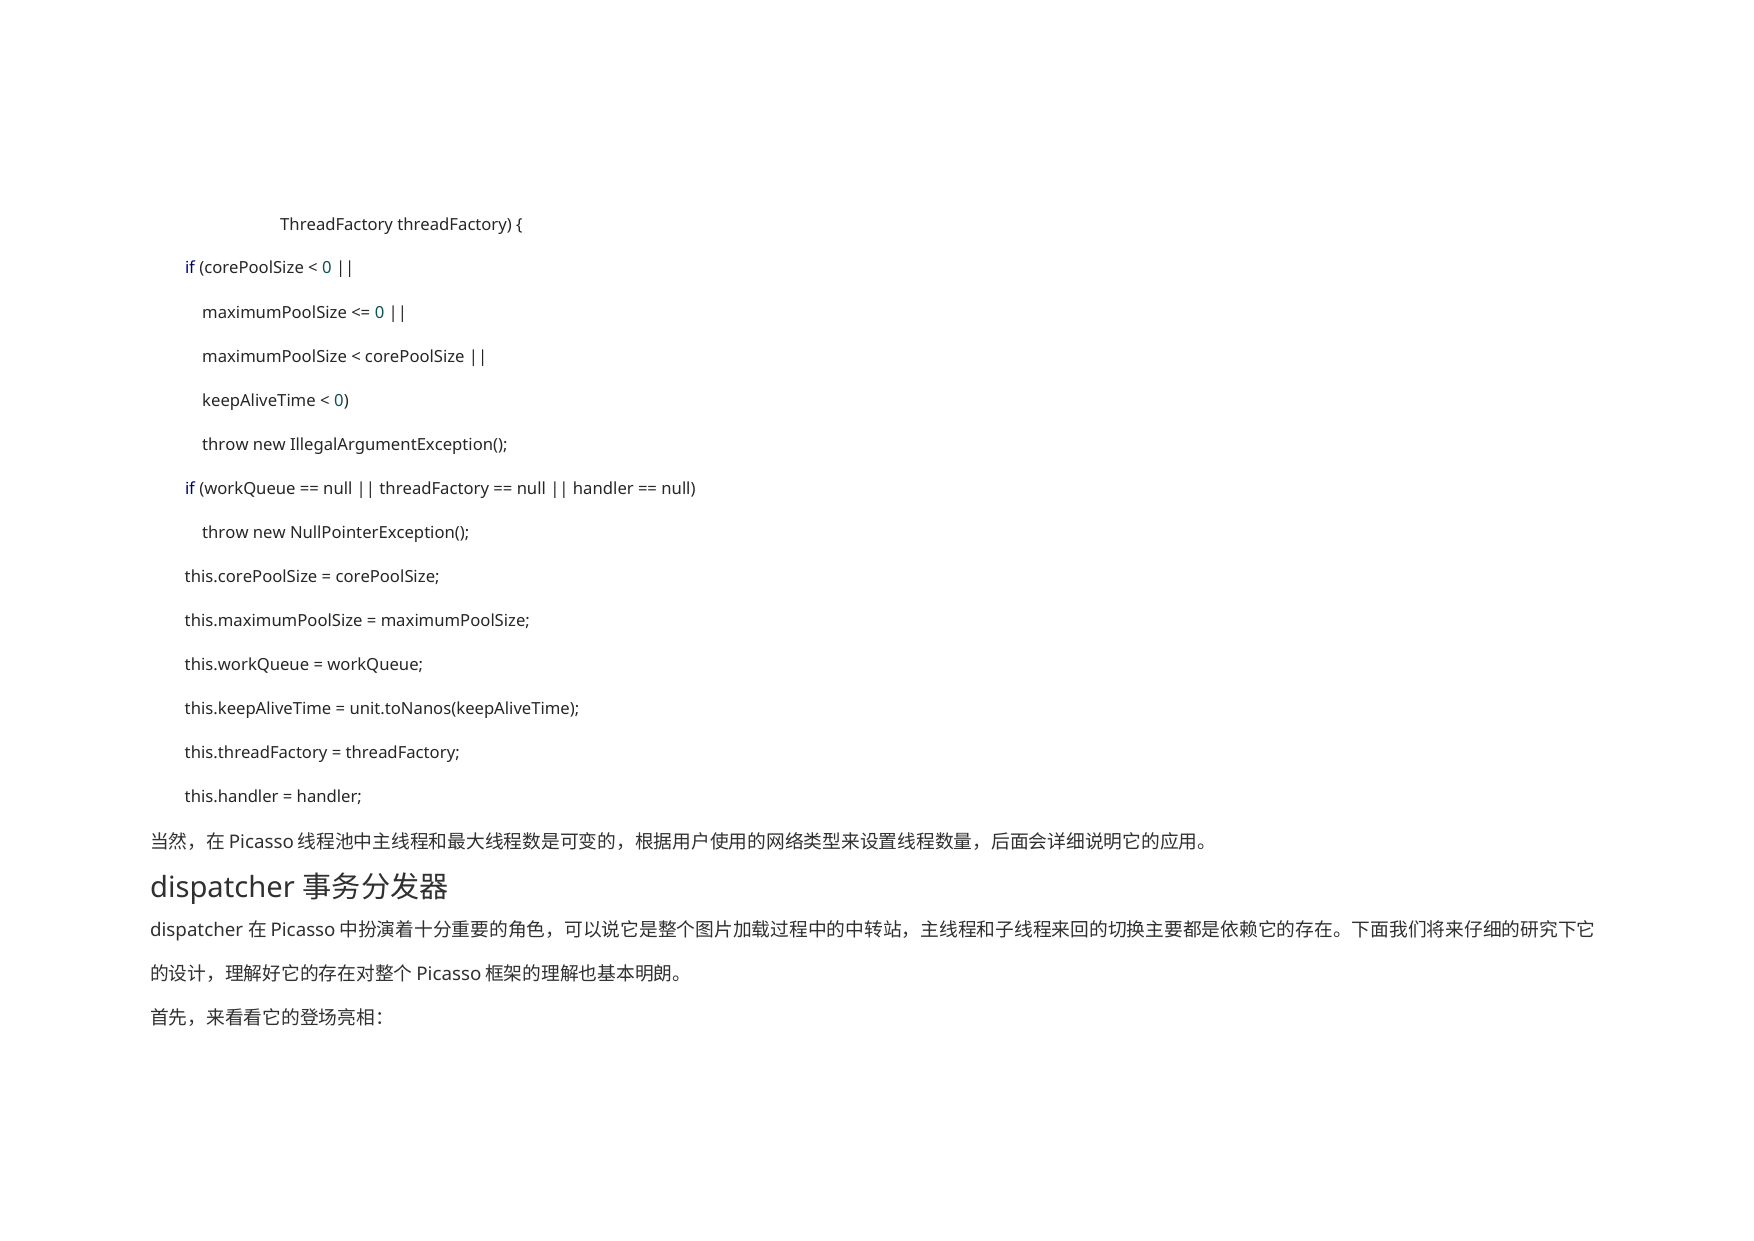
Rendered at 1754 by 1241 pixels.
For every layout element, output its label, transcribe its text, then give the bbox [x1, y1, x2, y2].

text dispatcher 在Picasso中扮演着十分重要的角色，可以说它是整个图片加载过程中的中转站，主线程和子线程来回的切换主要都是依赖它的存在。下面我们将来仔细的研究下它的设计，理解好它的存在对整个Picasso框架的理解也基本明朗。 [150, 906, 1604, 994]
text maximumPoolSize < corePoolSize || [150, 334, 1604, 378]
text throw new NullPointerException(); [150, 510, 1604, 554]
text this.handler = handler; [150, 774, 1604, 818]
text maximumPoolSize <= 0 || [150, 289, 1604, 334]
text dispatcher 事务分发器 [150, 862, 1604, 906]
text 当然，在Picasso线程池中主线程和最大线程数是可变的，根据用户使用的网络类型来设置线程数量，后面会详细说明它的应用。 [150, 818, 1604, 862]
text this.maximumPoolSize = maximumPoolSize; [150, 598, 1604, 642]
text if (corePoolSize < 0 || [150, 246, 1604, 289]
text this.keepAliveTime = unit.toNanos(keepAliveTime); [150, 686, 1604, 730]
text keepAliveTime < 0) [150, 378, 1604, 422]
text if (workQueue == null || threadFactory == null || handler == null) [150, 466, 1604, 510]
text 首先，来看看它的登场亮相： [150, 994, 1604, 1039]
text ThreadFactory threadFactory) { [150, 201, 1604, 246]
text this.workQueue = workQueue; [150, 642, 1604, 686]
text this.corePoolSize = corePoolSize; [150, 554, 1604, 598]
text this.threadFactory = threadFactory; [150, 730, 1604, 774]
text throw new IllegalArgumentException(); [150, 422, 1604, 466]
